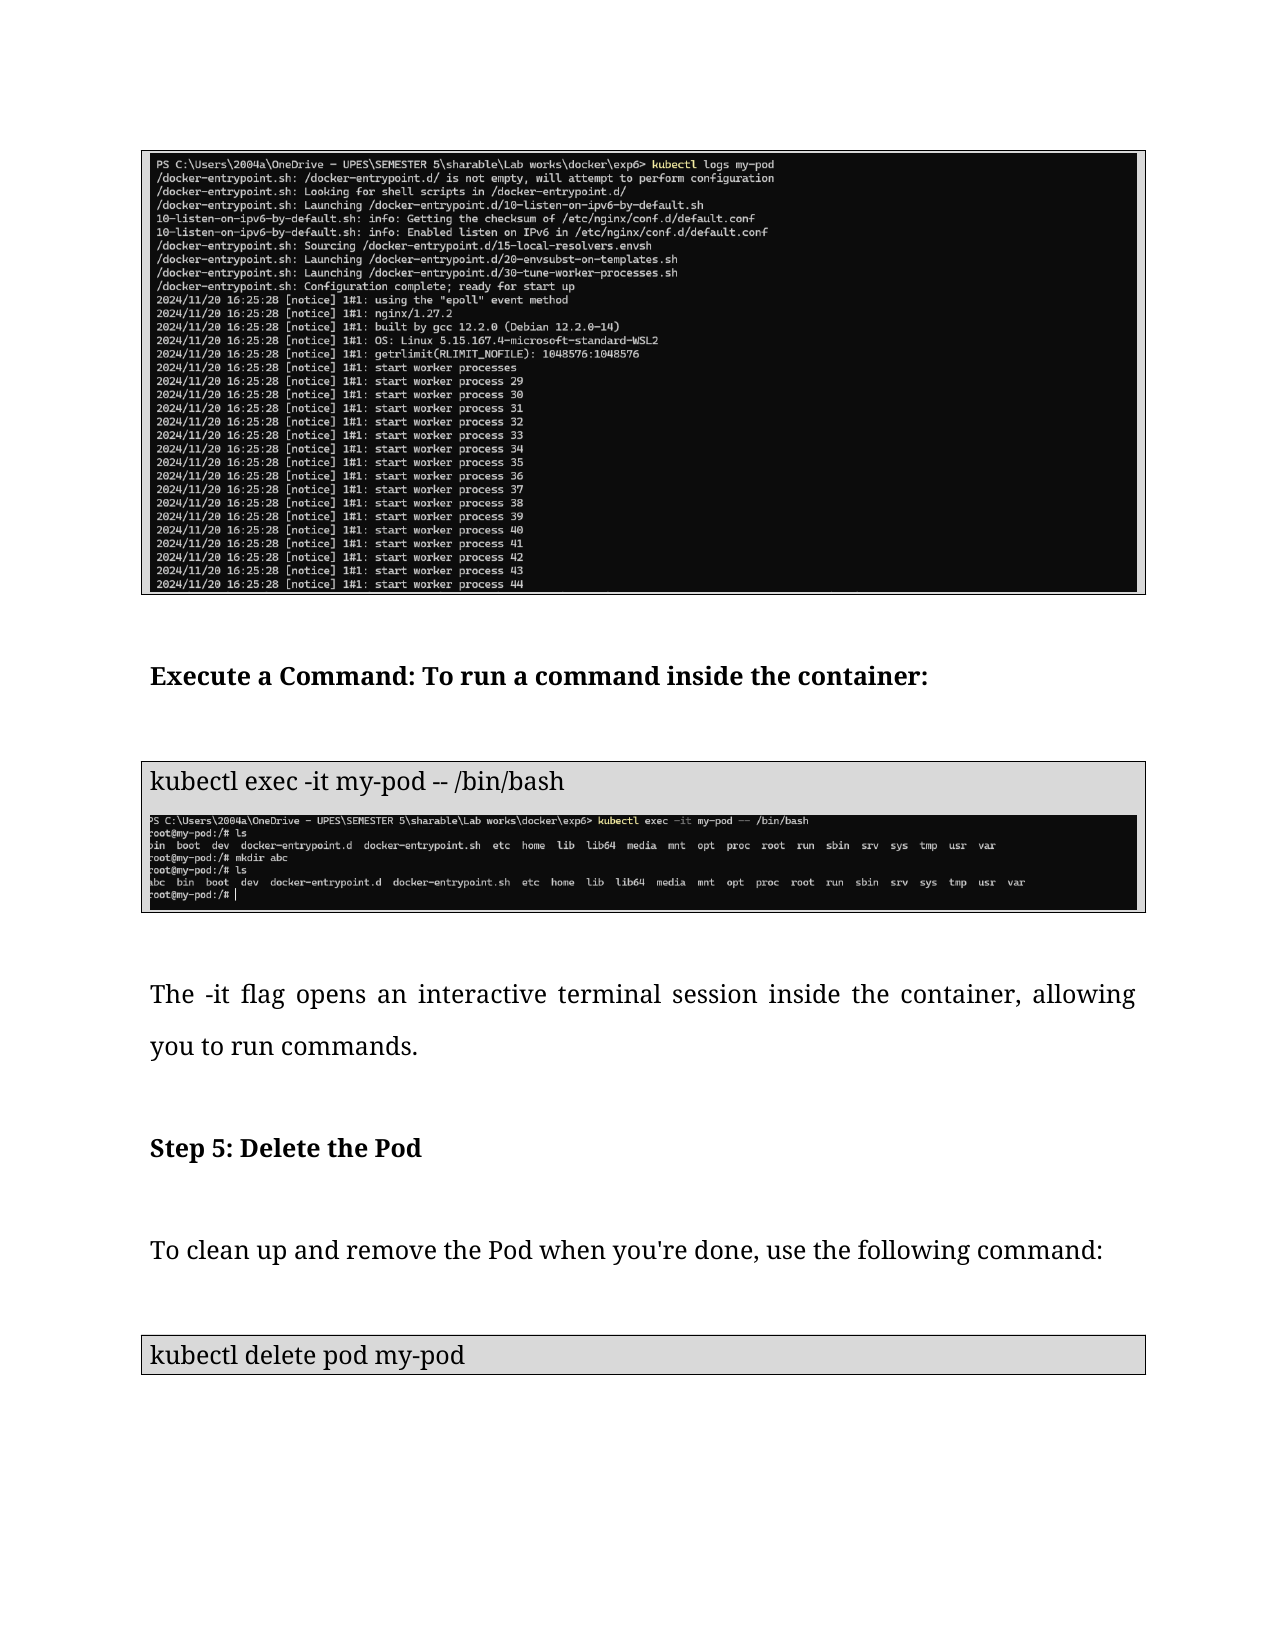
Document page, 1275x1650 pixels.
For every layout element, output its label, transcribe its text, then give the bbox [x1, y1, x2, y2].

text To clean up and remove the Pod when you're done, use the following command: [150, 1232, 1137, 1266]
text Execute a Command: To run a command inside the container: [150, 659, 1137, 693]
text The -it flag opens an interactive terminal session inside the container, allowing you to run commands. [150, 977, 1137, 1062]
picture [150, 153, 1137, 592]
text kubectl delete pod my-pod [142, 1336, 1145, 1374]
text Step 5: Delete the Pod [150, 1130, 1137, 1164]
text kubectl exec -it my-pod -- /bin/bash [142, 762, 1145, 798]
picture [150, 815, 1137, 910]
